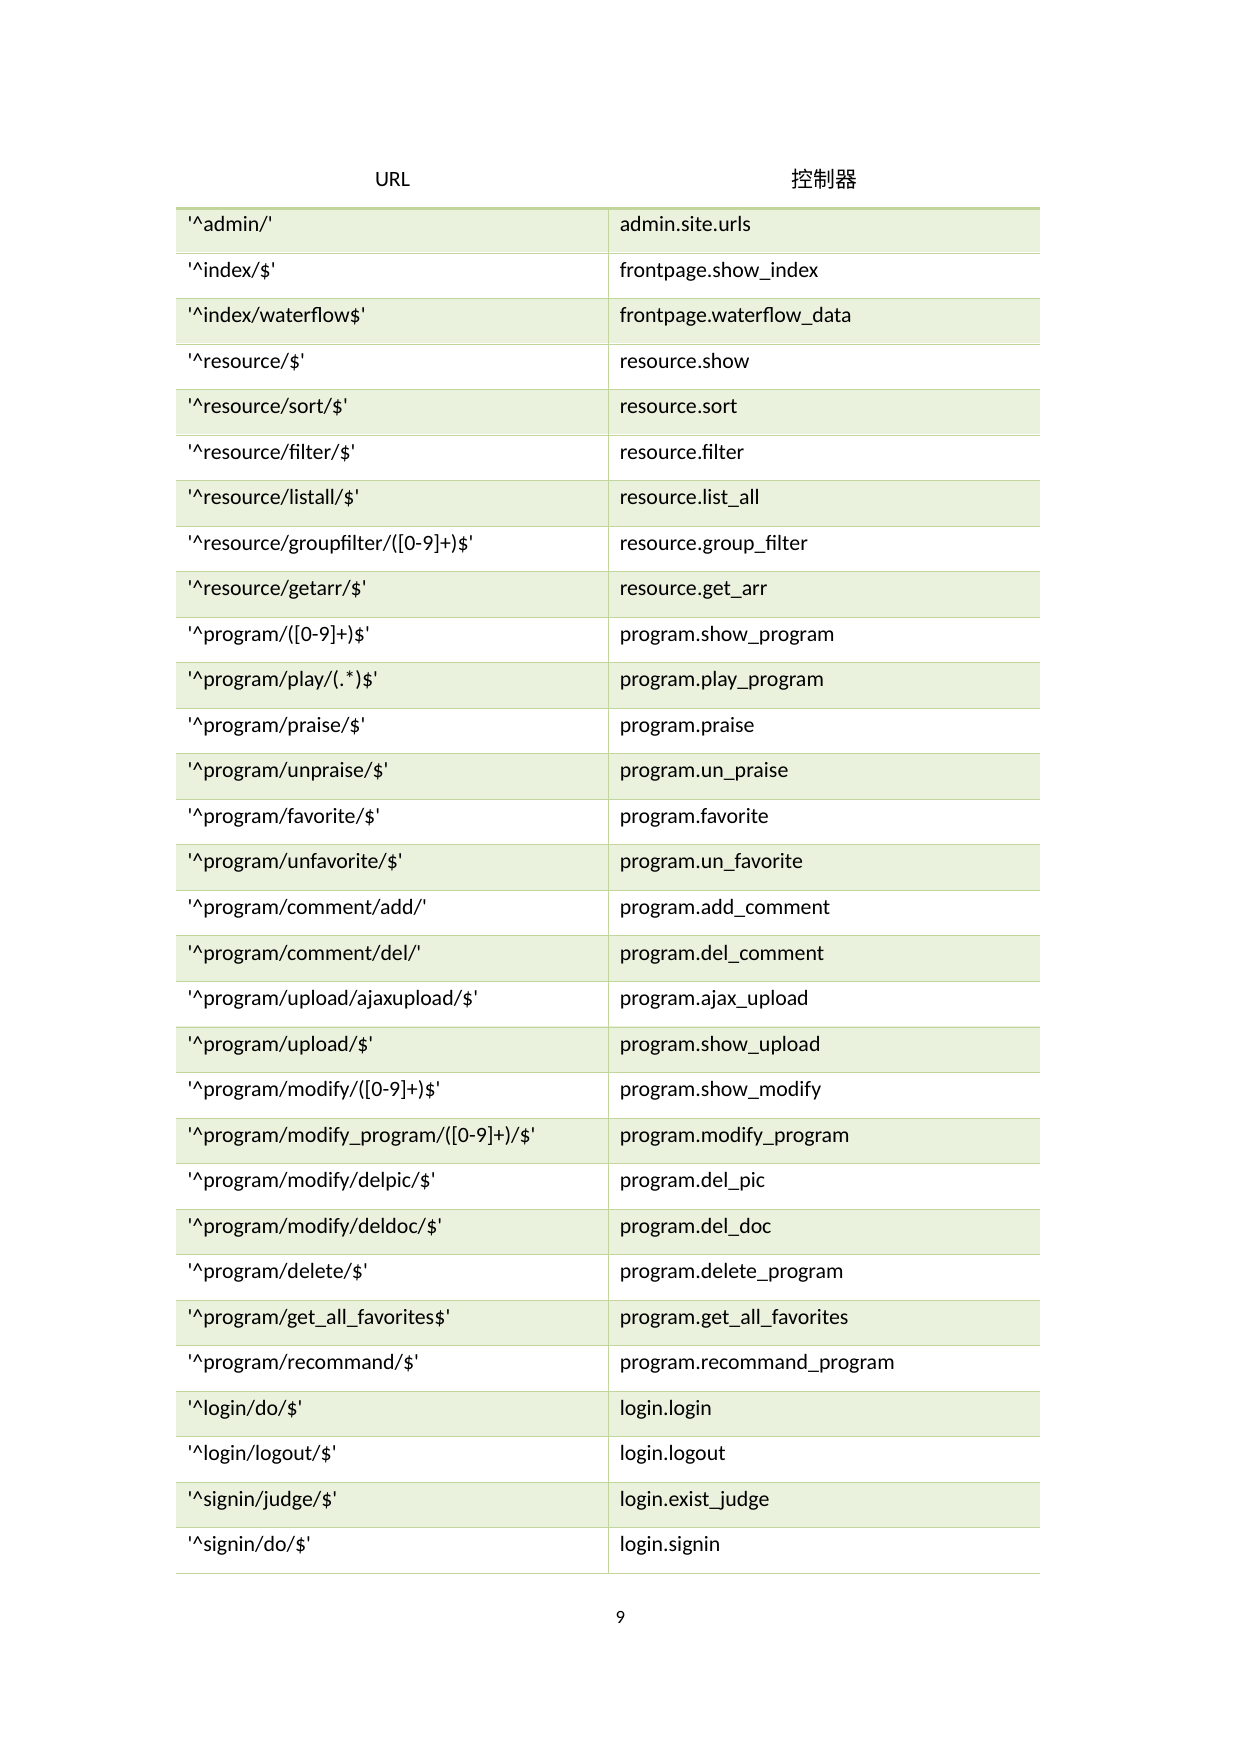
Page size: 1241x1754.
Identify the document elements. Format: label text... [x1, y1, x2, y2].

table_cell '^program/modify/([0-9]+)$' [176, 1073, 608, 1117]
table_cell login.login [609, 1392, 1040, 1436]
table_cell '^resource/getarr/$' [176, 572, 608, 617]
table_cell program.praise [609, 709, 1040, 753]
table_cell '^resource/groupfilter/([0-9]+)$' [176, 527, 608, 571]
table_cell resource.filter [609, 436, 1040, 480]
table_cell '^program/play/(.*)$' [176, 663, 608, 708]
table_cell '^resource/listall/$' [176, 481, 608, 526]
table_cell '^login/logout/$' [176, 1437, 608, 1482]
table_cell '^program/favorite/$' [176, 800, 608, 844]
table_cell '^resource/filter/$' [176, 436, 608, 480]
table_cell program.ajax_upload [609, 982, 1040, 1026]
table_cell '^program/upload/ajaxupload/$' [176, 982, 608, 1026]
table_cell resource.list_all [609, 481, 1040, 526]
table_cell frontpage.show_index [609, 254, 1040, 298]
table_cell '^admin/' [176, 210, 608, 252]
table_cell '^program/get_all_favorites$' [176, 1301, 608, 1345]
table_cell program.show_program [609, 618, 1040, 662]
table_cell '^signin/judge/$' [176, 1483, 608, 1527]
table_cell admin.site.urls [609, 210, 1040, 252]
table_cell '^program/recommand/$' [176, 1346, 608, 1391]
table_cell '^resource/sort/$' [176, 390, 608, 434]
table_cell '^program/comment/del/' [176, 936, 608, 981]
table_cell '^program/modify/deldoc/$' [176, 1210, 608, 1254]
table_cell program.favorite [609, 800, 1040, 844]
table_cell program.play_program [609, 663, 1040, 708]
table_cell program.un_favorite [609, 845, 1040, 890]
table_cell '^program/unfavorite/$' [176, 845, 608, 890]
table_cell program.get_all_favorites [609, 1301, 1040, 1345]
table_cell resource.get_arr [609, 572, 1040, 617]
table_cell program.del_comment [609, 936, 1040, 981]
table_cell program.add_comment [609, 891, 1040, 935]
table_cell program.del_doc [609, 1210, 1040, 1254]
table_cell resource.group_filter [609, 527, 1040, 571]
table_cell program.show_modify [609, 1073, 1040, 1117]
table_cell '^program/delete/$' [176, 1255, 608, 1299]
table_cell '^program/unpraise/$' [176, 754, 608, 799]
table_cell program.show_upload [609, 1028, 1040, 1072]
table_cell '^signin/do/$' [176, 1528, 608, 1573]
table_cell '^program/modify/delpic/$' [176, 1164, 608, 1208]
table_header URL [176, 162, 608, 207]
table_cell frontpage.waterflow_data [609, 299, 1040, 343]
table_cell program.un_praise [609, 754, 1040, 799]
table_cell resource.show [609, 345, 1040, 389]
table_cell '^index/$' [176, 254, 608, 298]
table_cell '^program/modify_program/([0-9]+)/$' [176, 1119, 608, 1163]
table_cell login.exist_judge [609, 1483, 1040, 1527]
table_cell '^login/do/$' [176, 1392, 608, 1436]
table_cell program.recommand_program [609, 1346, 1040, 1391]
table_cell '^program/comment/add/' [176, 891, 608, 935]
table_cell login.logout [609, 1437, 1040, 1482]
table_cell '^program/upload/$' [176, 1028, 608, 1072]
table_header 控制器 [608, 162, 1040, 207]
table_cell '^program/praise/$' [176, 709, 608, 753]
table_cell '^index/waterflow$' [176, 299, 608, 343]
table_cell '^program/([0-9]+)$' [176, 618, 608, 662]
table_cell login.signin [609, 1528, 1040, 1573]
table_cell program.del_pic [609, 1164, 1040, 1208]
table_cell resource.sort [609, 390, 1040, 434]
table_cell program.modify_program [609, 1119, 1040, 1163]
table_cell program.delete_program [609, 1255, 1040, 1299]
table_cell '^resource/$' [176, 345, 608, 389]
